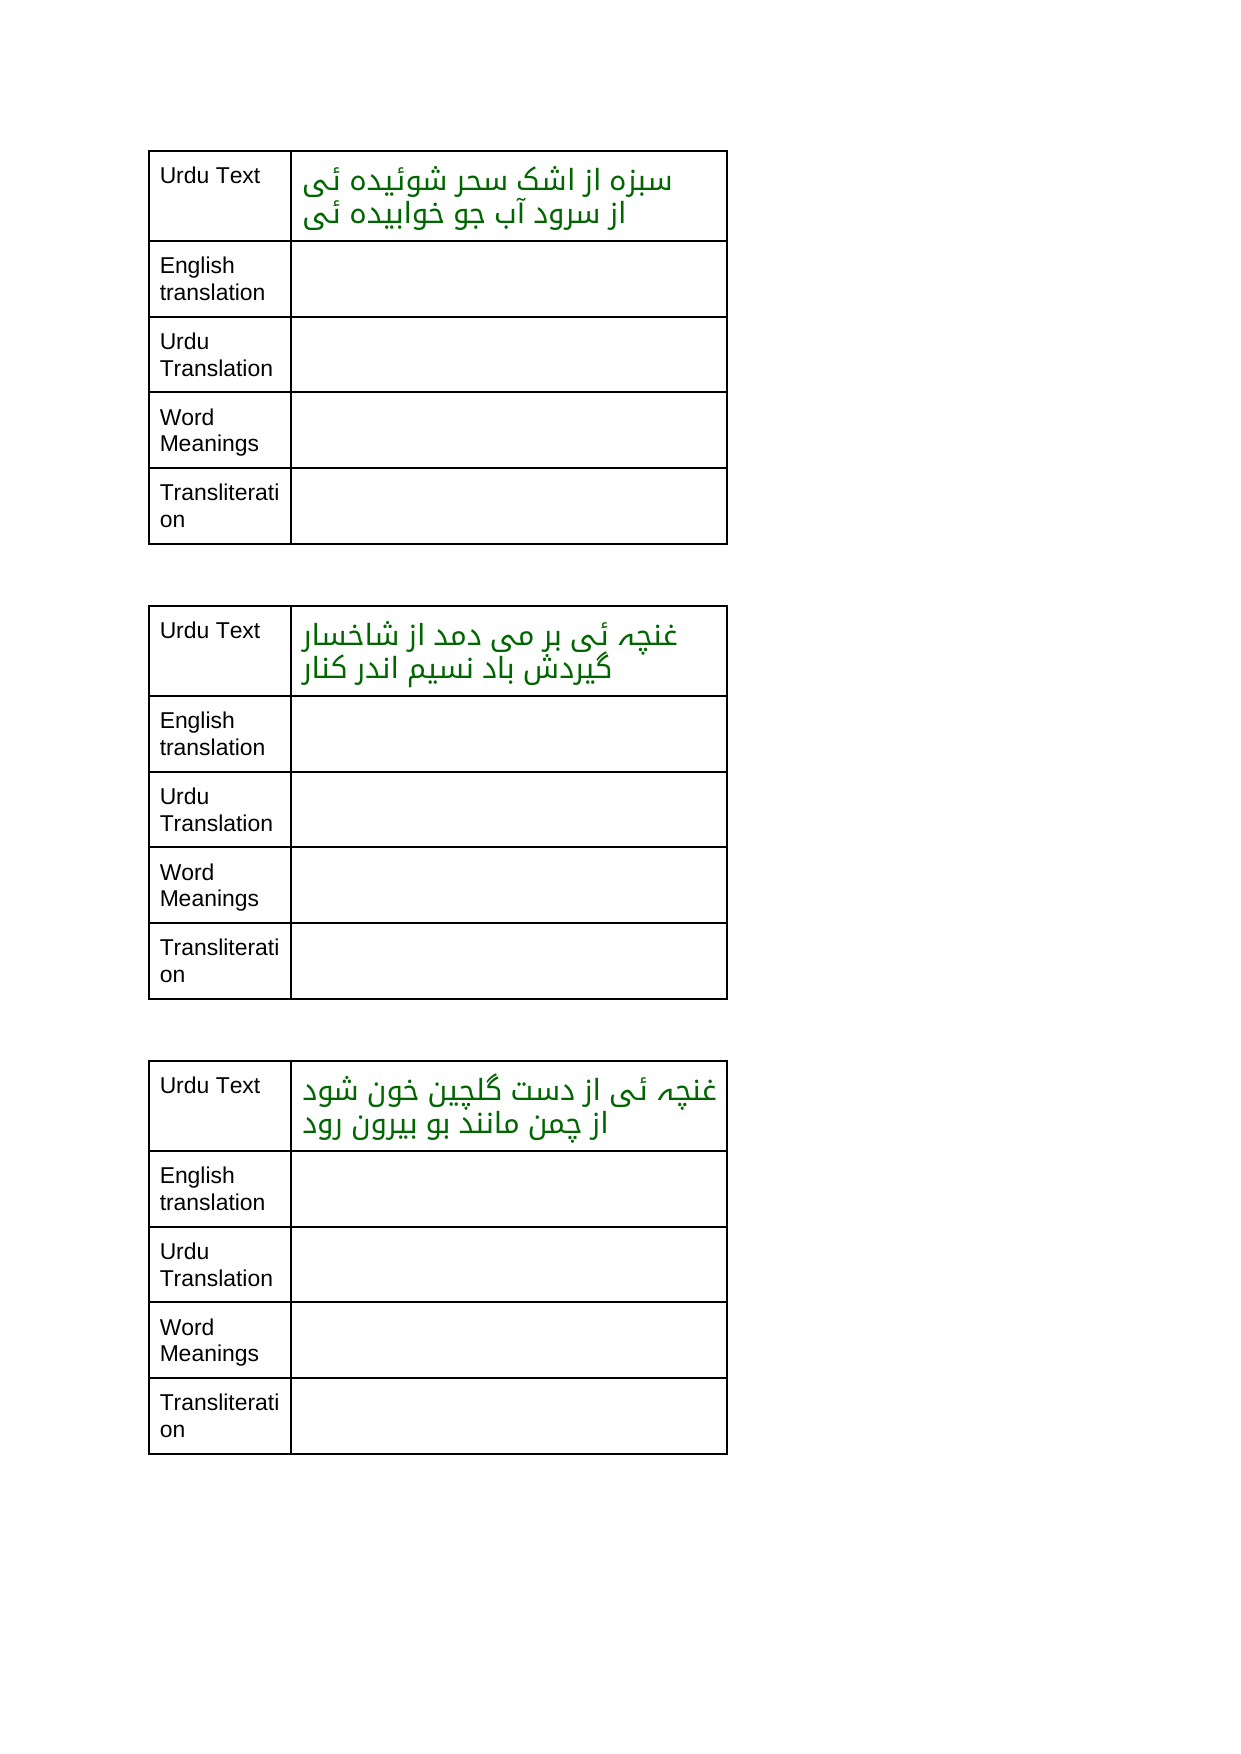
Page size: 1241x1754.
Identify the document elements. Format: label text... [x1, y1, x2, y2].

table_header Urdu Text [150, 152, 290, 240]
table_cell Word Meanings [150, 1303, 290, 1377]
table_cell English translation [150, 697, 290, 771]
table_cell [292, 773, 726, 846]
table_cell Urdu Translation [150, 1228, 290, 1301]
table_cell [292, 848, 726, 922]
table_header Urdu Text [150, 607, 290, 695]
table_cell English translation [150, 1152, 290, 1226]
table_header Urdu Text [150, 1062, 290, 1150]
table_cell [292, 1152, 726, 1226]
table_cell Transliteration [150, 1379, 290, 1452]
table_cell [292, 393, 726, 467]
table_cell Word Meanings [150, 848, 290, 922]
table_cell [292, 1228, 726, 1301]
table_cell Transliteration [150, 924, 290, 997]
table_cell Transliteration [150, 469, 290, 542]
table_cell Urdu Translation [150, 773, 290, 846]
table_cell [292, 697, 726, 771]
table_header غنچہ ئی از دست گلچین خون شود از چمن مانند بو بیرون رود [292, 1062, 726, 1150]
table_cell [292, 469, 726, 542]
table_cell [292, 1303, 726, 1377]
table_cell Urdu Translation [150, 318, 290, 391]
table_cell [292, 242, 726, 316]
table_header غنچہ ئی بر می دمد از شاخسار گیردش باد نسیم اندر کنار [292, 607, 726, 695]
table_cell [292, 924, 726, 997]
table_cell [292, 1379, 726, 1452]
table_header سبزہ از اشک سحر شوئیدہ ئی از سرود آب جو خوابیدہ ئی [292, 152, 726, 240]
table_cell Word Meanings [150, 393, 290, 467]
table_cell [292, 318, 726, 391]
table_cell English translation [150, 242, 290, 316]
